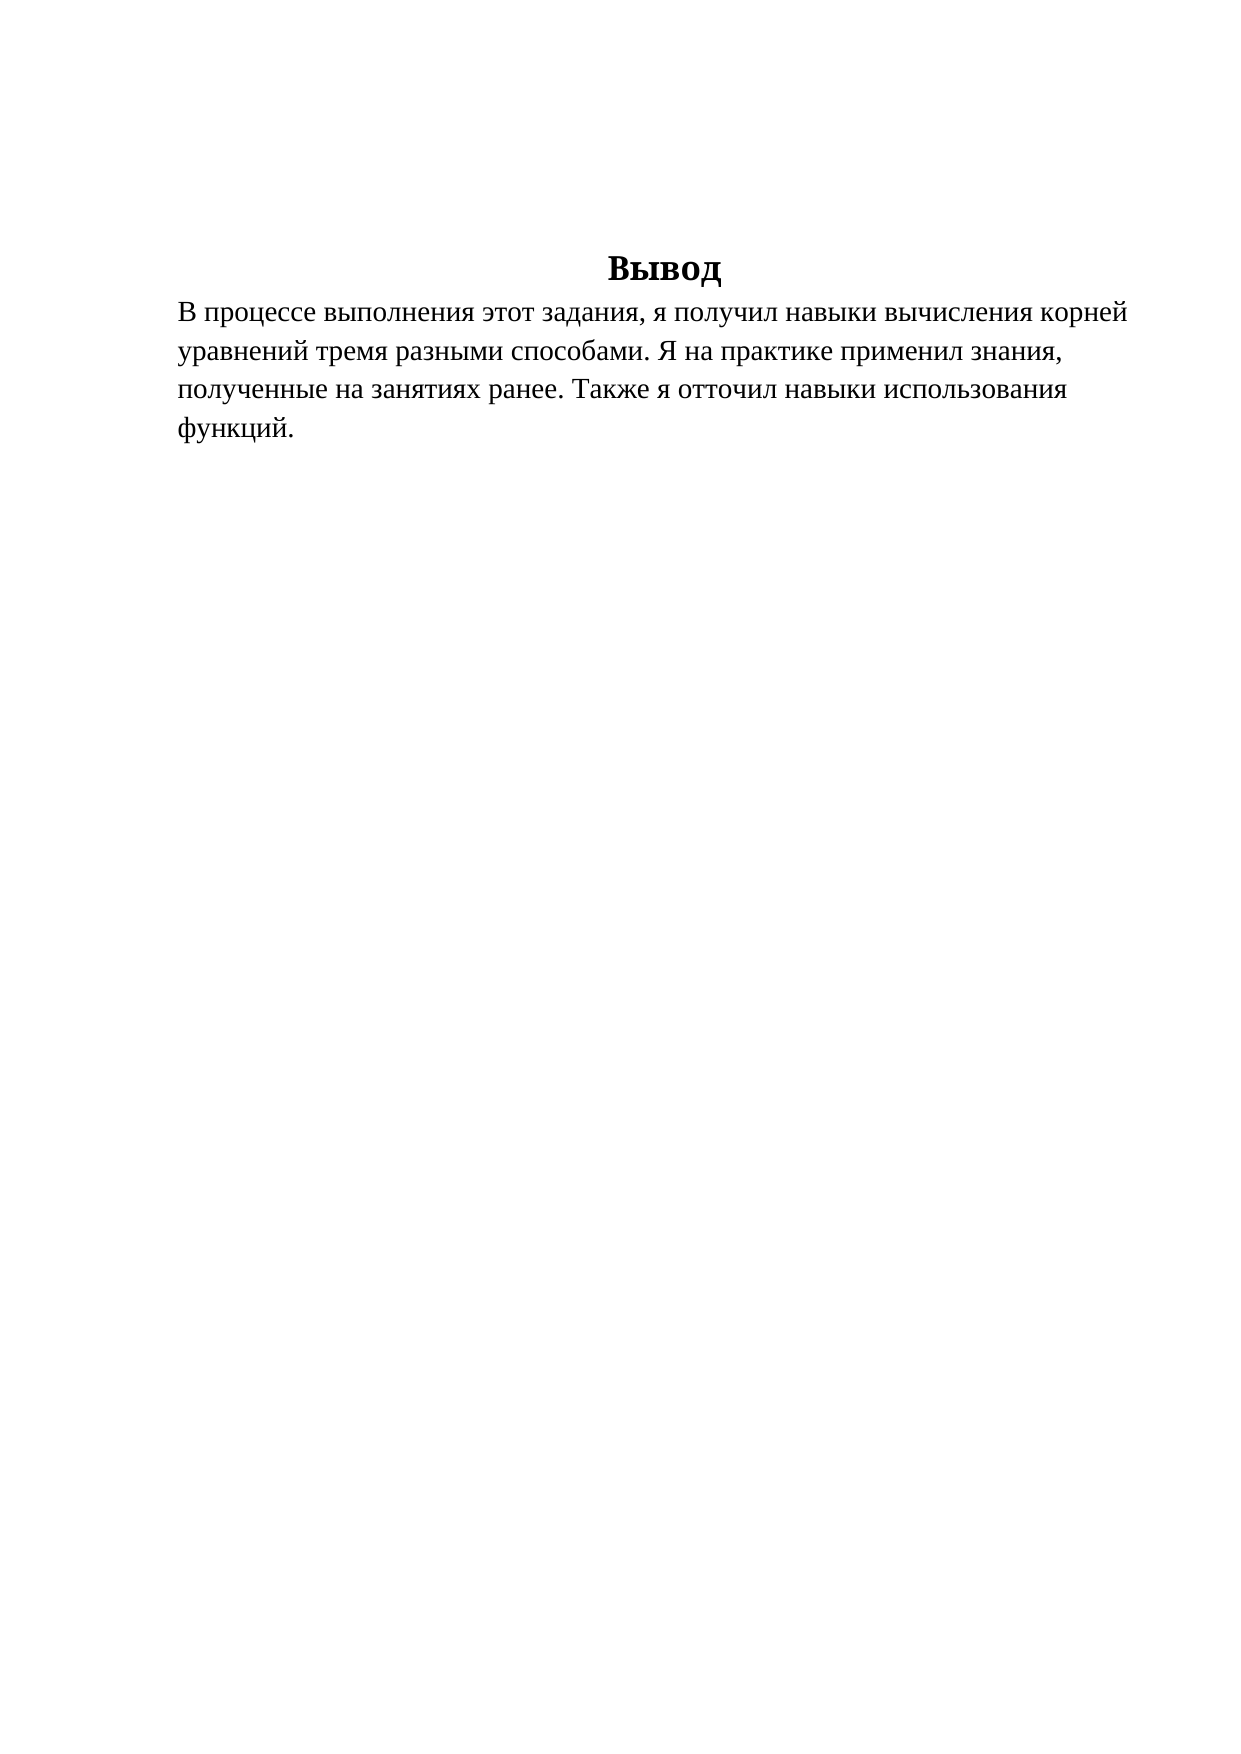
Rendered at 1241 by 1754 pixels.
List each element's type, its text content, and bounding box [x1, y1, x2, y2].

text Вывод [177, 250, 1152, 289]
text В процессе выполнения этот задания, я получил навыки вычисления корней уравнений тремя разными способами. Я на практике применил знания, полученные на занятиях ранее. Также я отточил навыки использования функций. [177, 294, 1152, 443]
